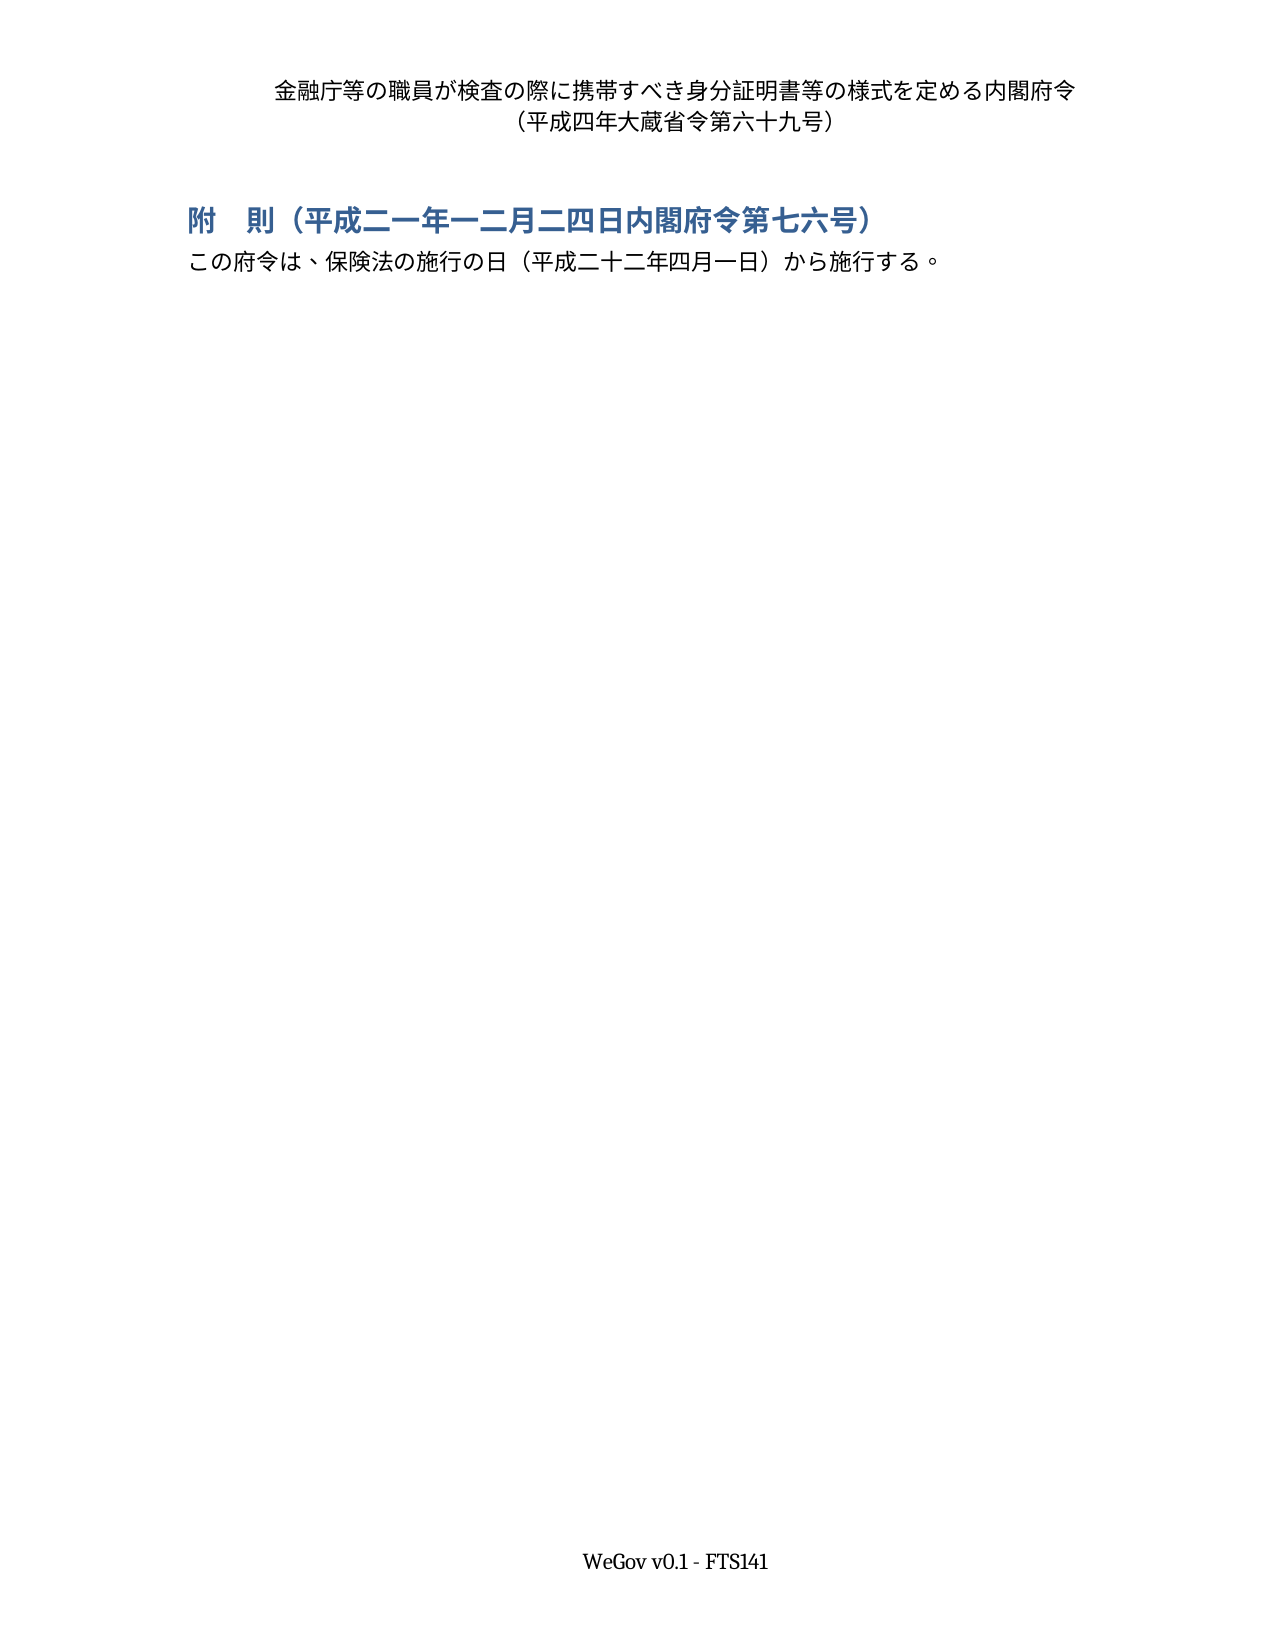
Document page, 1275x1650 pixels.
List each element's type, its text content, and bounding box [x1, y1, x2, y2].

text この府令は、保険法の施行の日（平成二十二年四月一日）から施行する。 [187, 246, 1087, 277]
subtitle 附 則（平成二一年一二月二四日内閣府令第七六号） [187, 200, 1087, 240]
